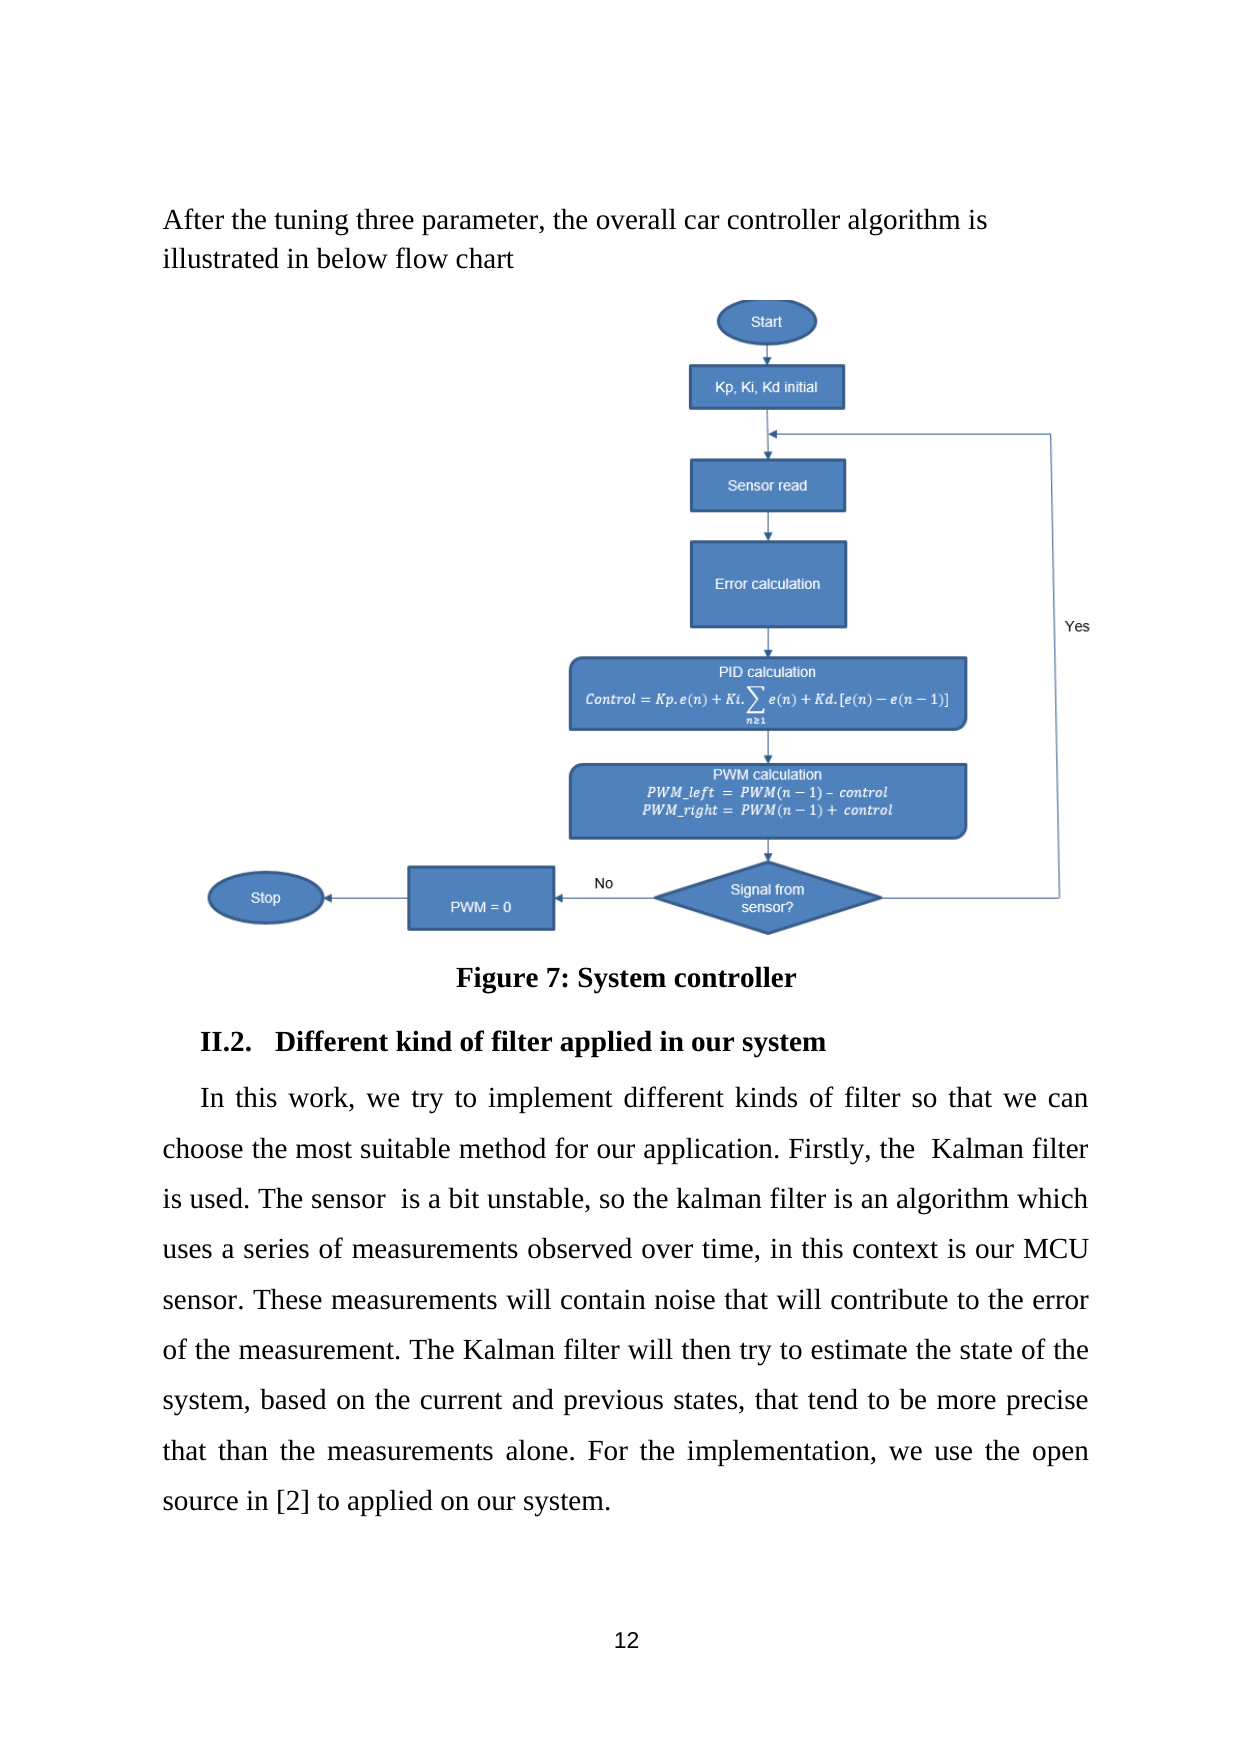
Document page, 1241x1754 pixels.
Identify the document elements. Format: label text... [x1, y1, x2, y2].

text Figure 7: System controller [162, 960, 1090, 994]
picture [162, 300, 1103, 936]
text In this work, we try to implement different kinds of filter so that we can choose the most suitable method for our application. Firstly, the Kalman filter is used. The sensor is a bit unstable, so the kalman filter is an algorithm which uses a series of measurements observed over time, in this context is our MCU sensor. These measurements will contain noise that will contribute to the error of the measurement. The Kalman filter will then try to estimate the state of the system, based on the current and previous states, that tend to be more precise that than the measurements alone. For the implementation, we use the open source in [2] to applied on our system. [162, 1081, 1090, 1517]
text After the tuning three parameter, the overall car controller algorithm is illustrated in below flow chart [162, 202, 1090, 274]
subtitle Different kind of filter applied in our system [200, 1024, 1090, 1057]
